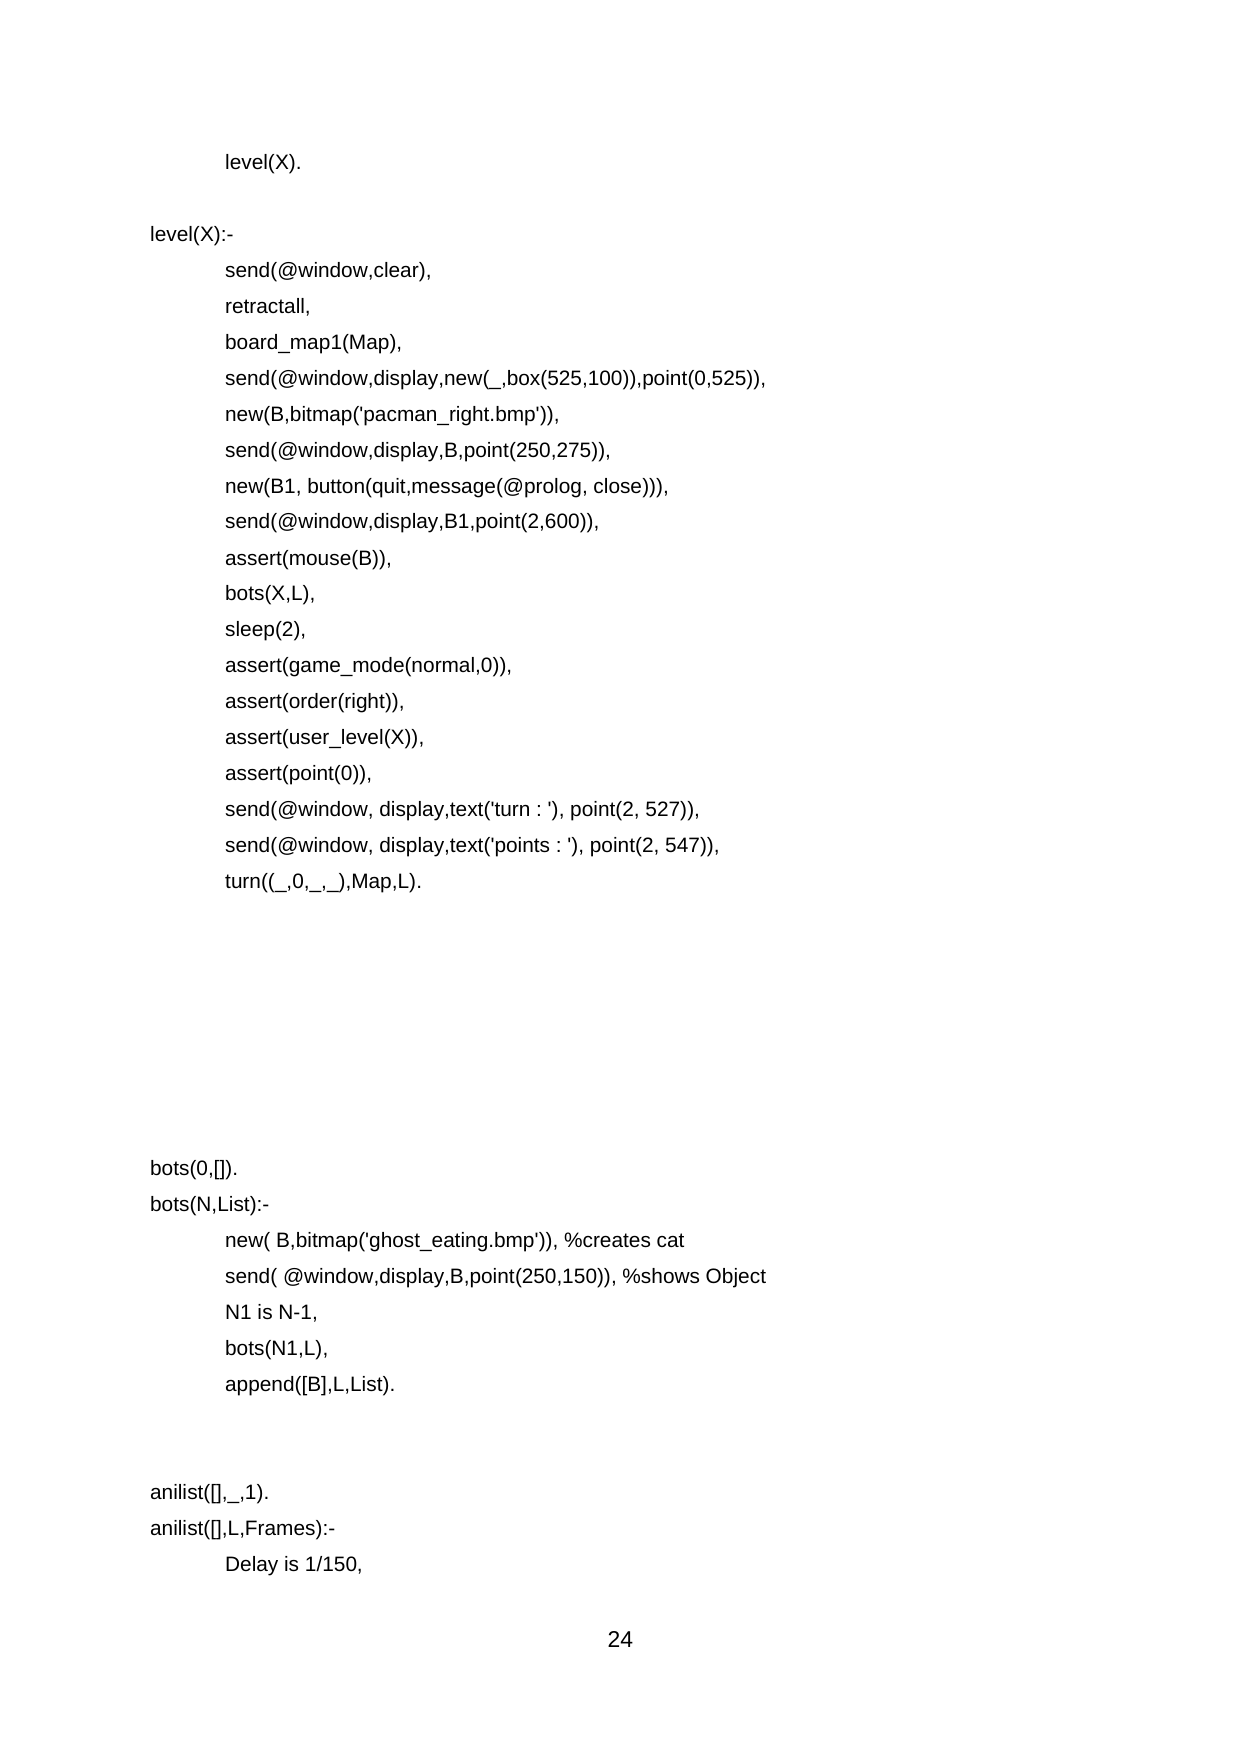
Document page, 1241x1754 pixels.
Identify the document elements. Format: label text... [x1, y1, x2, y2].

text new( B,bitmap('ghost_eating.bmp')), %creates cat [150, 1228, 1090, 1252]
text level(X):- [150, 222, 1090, 246]
text append([B],L,List). [150, 1372, 1090, 1396]
text send(@window, display,text('points : '), point(2, 547)), [150, 833, 1090, 857]
text send(@window,display,B,point(250,275)), [150, 437, 1090, 461]
text new(B1, button(quit,message(@prolog, close))), [150, 473, 1090, 497]
text level(X). [150, 150, 1090, 174]
text send(@window,display,B1,point(2,600)), [150, 509, 1090, 533]
text bots(N,List):- [150, 1192, 1090, 1216]
text anilist([],_,1). [150, 1480, 1090, 1504]
text retractall, [150, 294, 1090, 318]
text new(B,bitmap('pacman_right.bmp')), [150, 402, 1090, 426]
text assert(point(0)), [150, 761, 1090, 785]
text bots(X,L), [150, 581, 1090, 605]
text assert(game_mode(normal,0)), [150, 653, 1090, 677]
text assert(user_level(X)), [150, 725, 1090, 749]
text bots(N1,L), [150, 1336, 1090, 1360]
text send(@window,clear), [150, 258, 1090, 282]
text send( @window,display,B,point(250,150)), %shows Object [150, 1264, 1090, 1288]
text board_map1(Map), [150, 330, 1090, 354]
text sleep(2), [150, 617, 1090, 641]
text send(@window, display,text('turn : '), point(2, 527)), [150, 797, 1090, 821]
text turn((_,0,_,_),Map,L). [150, 869, 1090, 893]
text Delay is 1/150, [150, 1552, 1090, 1576]
text send(@window,display,new(_,box(525,100)),point(0,525)), [150, 366, 1090, 389]
text assert(order(right)), [150, 689, 1090, 713]
text bots(0,[]). [150, 1156, 1090, 1180]
text N1 is N-1, [150, 1300, 1090, 1324]
text anilist([],L,Frames):- [150, 1516, 1090, 1539]
text assert(mouse(B)), [150, 545, 1090, 569]
